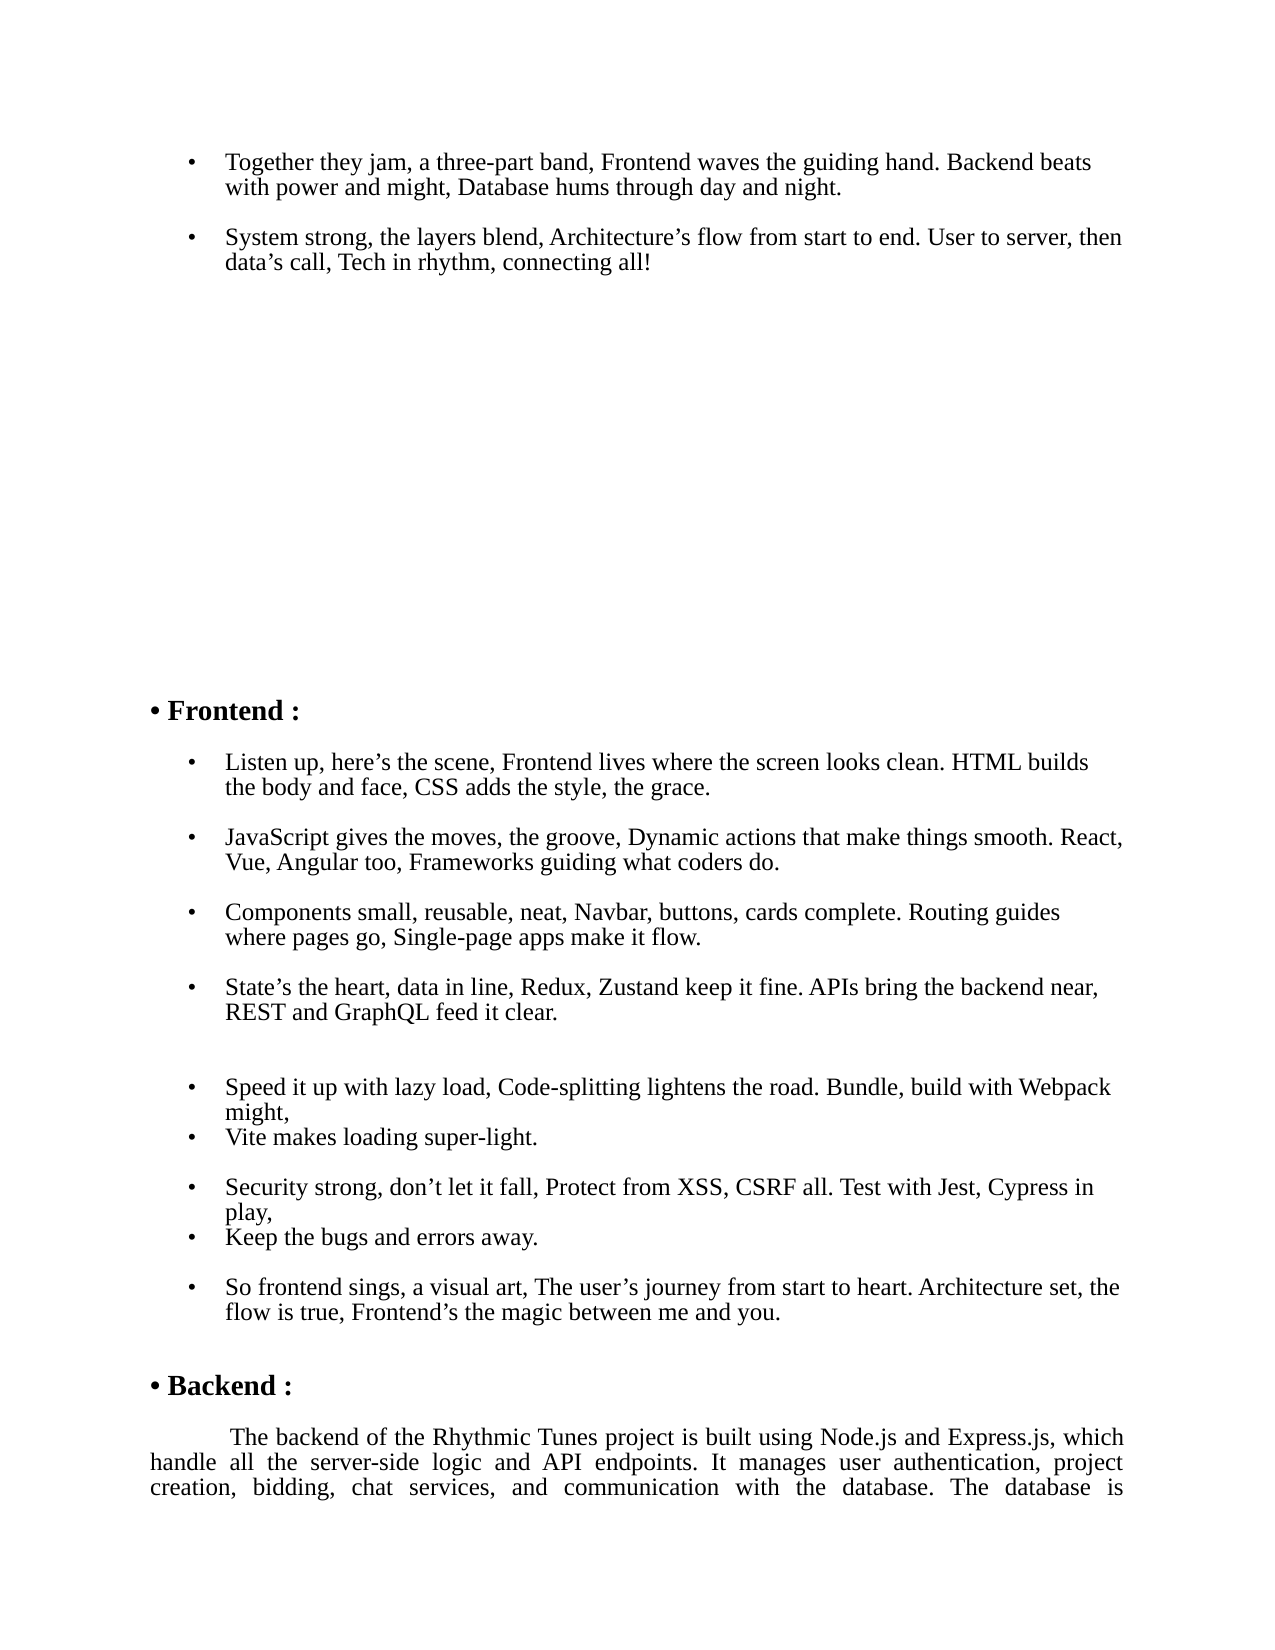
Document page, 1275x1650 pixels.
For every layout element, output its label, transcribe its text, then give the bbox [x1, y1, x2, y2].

list System strong, the layers blend, Architecture’s flow from start to end. User to server, then data’s call, Tech in rhythm, connecting all! [187, 225, 1125, 275]
list Together they jam, a three-part band, Frontend waves the guiding hand. Backend beats with power and might, Database hums through day and night. [187, 150, 1125, 200]
list Keep the bugs and errors away. [187, 1225, 1125, 1250]
text • Frontend : [150, 700, 1125, 725]
list State’s the heart, data in line, Redux, Zustand keep it fine. APIs bring the backend near, REST and GraphQL feed it clear. [187, 975, 1125, 1025]
list Vite makes loading super-light. [187, 1125, 1125, 1150]
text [150, 1425, 1125, 1500]
list So frontend sings, a visual art, The user’s journey from start to heart. Architecture set, the flow is true, Frontend’s the magic between me and you. [187, 1275, 1125, 1325]
list Speed it up with lazy load, Code-splitting lightens the road. Bundle, build with Webpack might, [187, 1075, 1125, 1125]
list JavaScript gives the moves, the groove, Dynamic actions that make things smooth. React, Vue, Angular too, Frameworks guiding what coders do. [187, 825, 1125, 875]
list Security strong, don’t let it fall, Protect from XSS, CSRF all. Test with Jest, Cypress in play, [187, 1175, 1125, 1225]
list Components small, reusable, neat, Navbar, buttons, cards complete. Routing guides where pages go, Single-page apps make it flow. [187, 900, 1125, 950]
text • Backend : [150, 1375, 1125, 1400]
list Listen up, here’s the scene, Frontend lives where the screen looks clean. HTML builds the body and face, CSS adds the style, the grace. [187, 750, 1125, 800]
